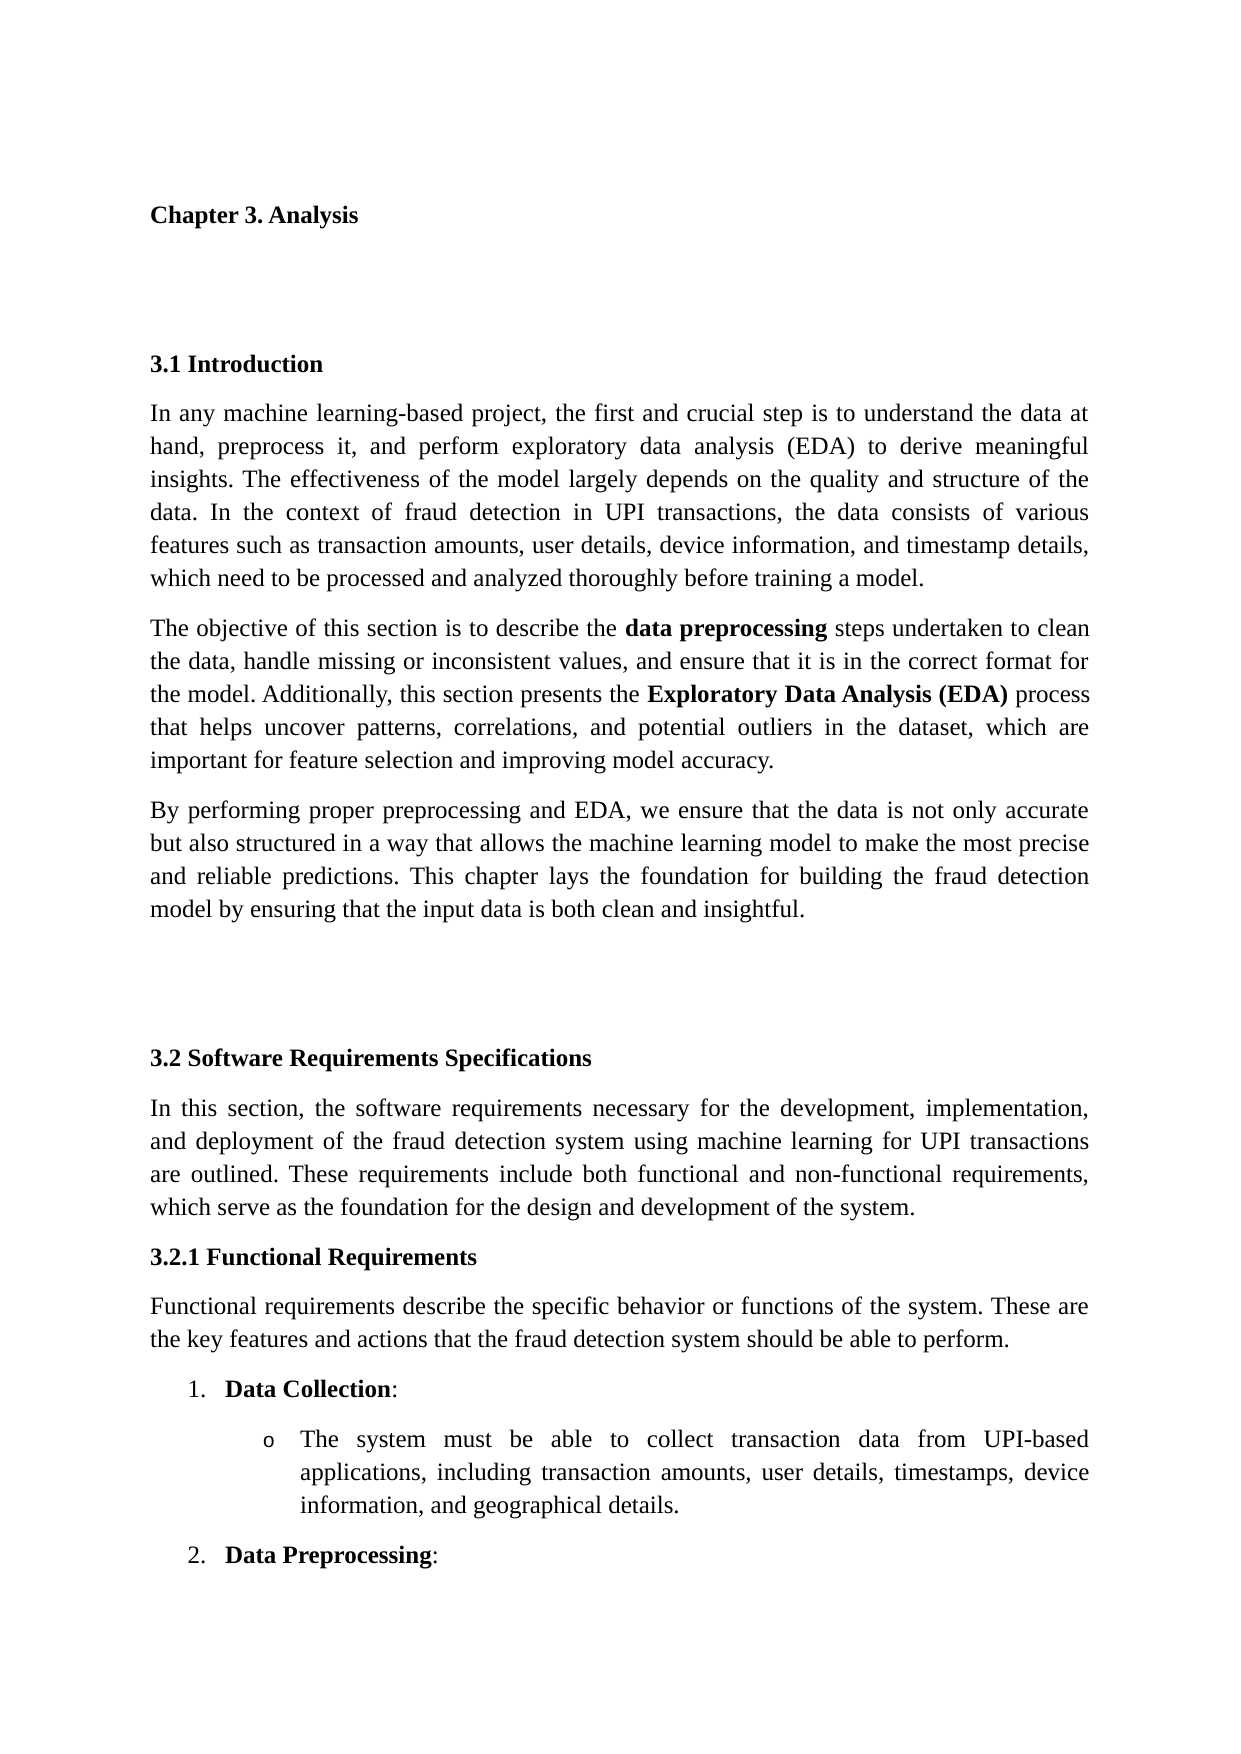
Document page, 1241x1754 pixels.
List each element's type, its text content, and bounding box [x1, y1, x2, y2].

list The system must be able to collect transaction data from UPI-based applications, including transaction amounts, user details, timestamps, device information, and geographical details. [262, 1424, 1090, 1519]
list Data Preprocessing: [187, 1540, 1090, 1569]
text The objective of this section is to describe the data preprocessing steps undertaken to clean the data, handle missing or inconsistent values, and ensure that it is in the correct format for the model. Additionally, this section presents the Exploratory Data Analysis (EDA) process that helps uncover patterns, correlations, and potential outliers in the dataset, which are important for feature selection and improving model accuracy. [150, 613, 1090, 774]
text 3.1 Introduction [150, 349, 1090, 377]
text In this section, the software requirements necessary for the development, implementation, and deployment of the fraud detection system using machine learning for UPI transactions are outlined. These requirements include both functional and non-functional requirements, which serve as the foundation for the design and development of the system. [150, 1093, 1090, 1221]
text By performing proper preprocessing and EDA, we ensure that the data is not only accurate but also structured in a way that allows the machine learning model to make the most precise and reliable predictions. This chapter lays the foundation for building the fraud detection model by ensuring that the input data is both clean and insightful. [150, 795, 1090, 923]
list Data Collection: [187, 1374, 1090, 1403]
text Functional requirements describe the specific behavior or functions of the system. These are the key features and actions that the fraud detection system should be able to perform. [150, 1291, 1090, 1353]
text 3.2.1 Functional Requirements [150, 1242, 1090, 1270]
text Chapter 3. Analysis [150, 200, 1090, 228]
text 3.2 Software Requirements Specifications [150, 1043, 1090, 1072]
text In any machine learning-based project, the first and crucial step is to understand the data at hand, preprocess it, and perform exploratory data analysis (EDA) to derive meaningful insights. The effectiveness of the model largely depends on the quality and structure of the data. In the context of fraud detection in UPI transactions, the data consists of various features such as transaction amounts, user details, device information, and timestamp details, which need to be processed and analyzed thoroughly before training a model. [150, 398, 1090, 592]
